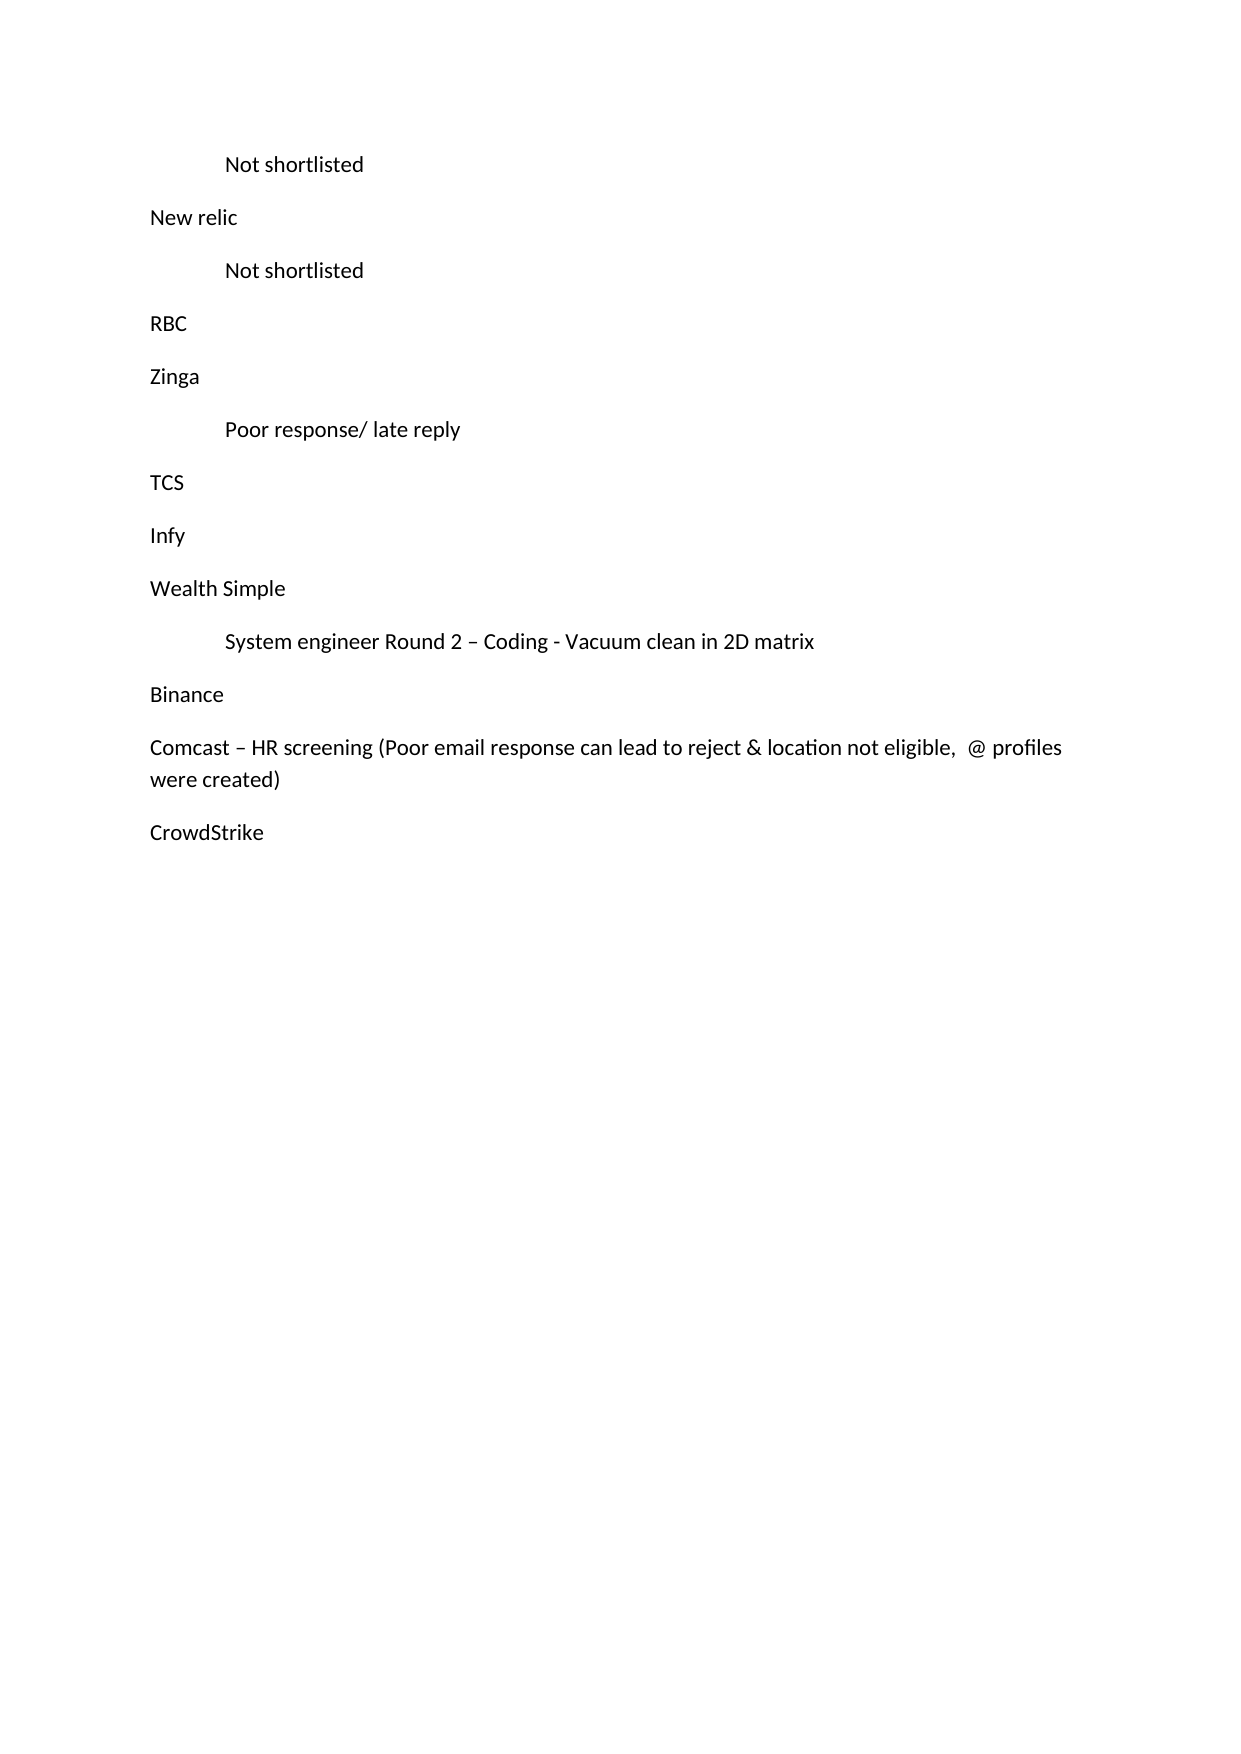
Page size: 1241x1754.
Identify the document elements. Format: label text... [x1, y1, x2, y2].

text TCS [150, 468, 1090, 496]
text Zinga [150, 362, 1090, 390]
text RBC [150, 309, 1090, 337]
text System engineer Round 2 – Coding - Vacuum clean in 2D matrix [150, 627, 1090, 655]
text Comcast – HR screening (Poor email response can lead to reject & location not eligible, @ profiles were created) [150, 733, 1090, 793]
text Not shortlisted [150, 256, 1090, 284]
text New relic [150, 203, 1090, 231]
text Poor response/ late reply [150, 415, 1090, 443]
text Not shortlisted [150, 150, 1090, 178]
text CrowdStrike [150, 818, 1090, 846]
text Infy [150, 521, 1090, 549]
text Binance [150, 680, 1090, 708]
text Wealth Simple [150, 574, 1090, 602]
